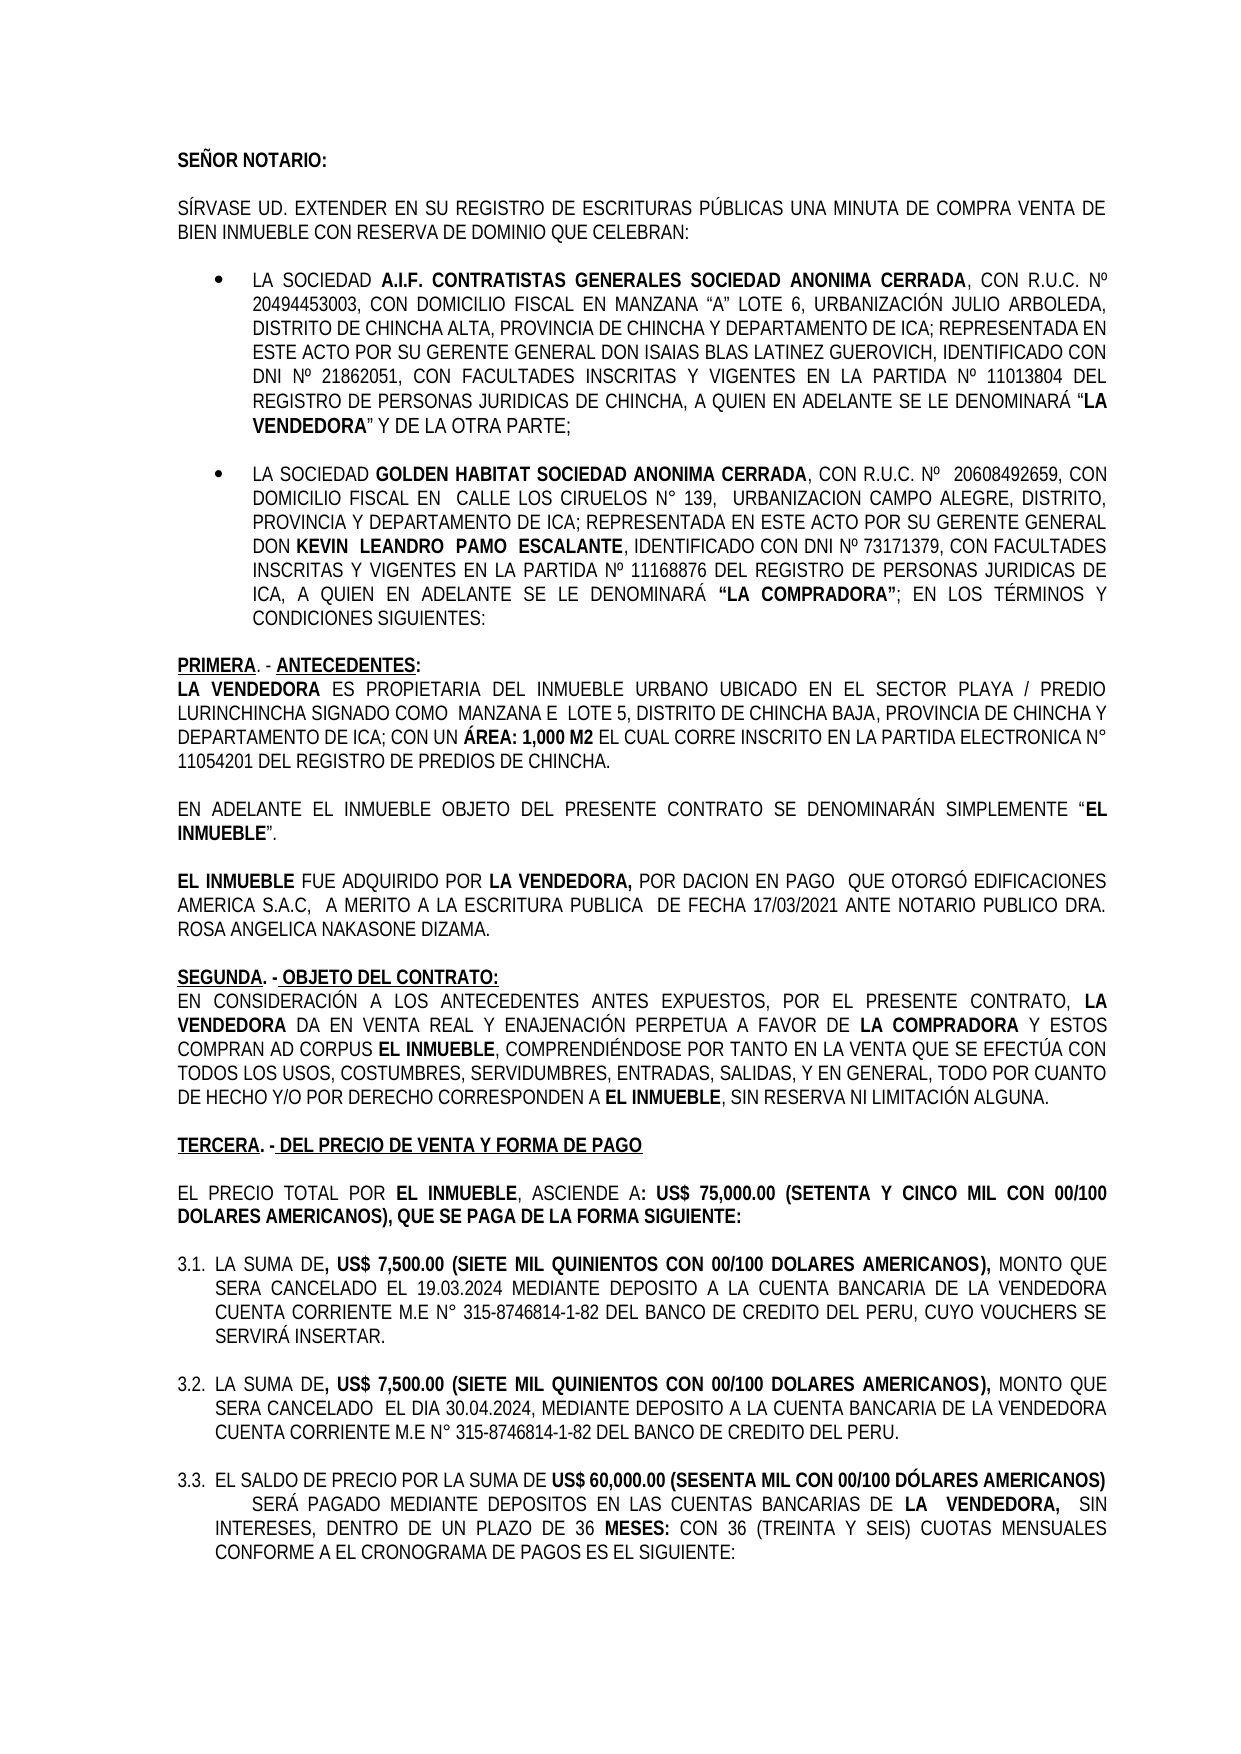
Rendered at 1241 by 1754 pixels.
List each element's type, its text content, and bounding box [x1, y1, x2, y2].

text EL PRECIO TOTAL POR EL INMUEBLE, ASCIENDE A: US$ 75,000.00 (SETENTA Y CINCO MIL CON 00/100 DOLARES AMERICANOS), QUE SE PAGA DE LA FORMA SIGUIENTE: [177, 1180, 1107, 1228]
text SÍRVASE UD. EXTENDER EN SU REGISTRO DE ESCRITURAS PÚBLICAS UNA MINUTA DE COMPRA VENTA DE BIEN INMUEBLE CON RESERVA DE DOMINIO QUE CELEBRAN: [177, 196, 1107, 243]
text TERCERA. - DEL PRECIO DE VENTA Y FORMA DE PAGO [177, 1132, 1107, 1156]
list EL SALDO DE PRECIO POR LA SUMA DE US$ 60,000.00 (SESENTA MIL CON 00/100 DÓLARES AMERICANOS) [177, 1468, 1107, 1492]
text SERÁ PAGADO MEDIANTE DEPOSITOS EN LAS CUENTAS BANCARIAS DE LA VENDEDORA, SIN INTERESES, DENTRO DE UN PLAZO DE 36 MESES: CON 36 (TREINTA Y SEIS) CUOTAS MENSUALES CONFORME A EL CRONOGRAMA DE PAGOS ES EL SIGUIENTE: [177, 1492, 1107, 1564]
list LA SOCIEDAD A.I.F. CONTRATISTAS GENERALES SOCIEDAD ANONIMA CERRADA, CON R.U.C. Nº 20494453003, CON DOMICILIO FISCAL EN MANZANA “A” LOTE 6, URBANIZACIÓN JULIO ARBOLEDA, DISTRITO DE CHINCHA ALTA, PROVINCIA DE CHINCHA Y DEPARTAMENTO DE ICA; REPRESENTADA EN ESTE ACTO POR SU GERENTE GENERAL DON ISAIAS BLAS LATINEZ GUEROVICH, IDENTIFICADO CON DNI Nº 21862051, CON FACULTADES INSCRITAS Y VIGENTES EN LA PARTIDA Nº 11013804 DEL REGISTRO DE PERSONAS JURIDICAS DE CHINCHA, A QUIEN EN ADELANTE SE LE DENOMINARÁ “LA VENDEDORA” Y DE LA OTRA PARTE; [215, 267, 1107, 438]
text EN ADELANTE EL INMUEBLE OBJETO DEL PRESENTE CONTRATO SE DENOMINARÁN SIMPLEMENTE “EL INMUEBLE”. [177, 797, 1107, 845]
text EL INMUEBLE FUE ADQUIRIDO POR LA VENDEDORA, POR DACION EN PAGO QUE OTORGÓ EDIFICACIONES AMERICA S.A.C, A MERITO A LA ESCRITURA PUBLICA DE FECHA 17/03/2021 ANTE NOTARIO PUBLICO DRA. ROSA ANGELICA NAKASONE DIZAMA. [177, 869, 1107, 941]
list LA SUMA DE, US$ 7,500.00 (SIETE MIL QUINIENTOS CON 00/100 DOLARES AMERICANOS), MONTO QUE SERA cancelado EL 19.03.2024 mediante deposito a la cuenta bancaria de la vendedora cuenta corriente m.e N° 315-8746814-1-82 DEL BANCO DE CREDITO DEL PERU, CUYO VOUCHERS SE SERVIRÁ INSERTAR. [177, 1252, 1107, 1348]
text LA VENDEDORA ES PROPIETARIA DEL INMUEBLE URBANO UBICADO EN EL SECTOR PLAYA / PREDIO LURINCHINCHA SIGNADO COMO MANZANA E LOTE 5, DISTRITO DE CHINCHA BAJA, PROVINCIA DE CHINCHA Y DEPARTAMENTO DE ICA; CON UN ÁREA: 1,000 M2 EL CUAL CORRE INSCRITO EN LA PARTIDA ELECTRONICA N° 11054201 DEL REGISTRO DE PREDIOS DE CHINCHA. [177, 677, 1107, 773]
text SEGUNDA. - OBJETO DEL CONTRATO: [177, 965, 1107, 989]
list LA SOCIEDAD GOLDEN HABITAT SOCIEDAD ANONIMA CERRADA, CON R.U.C. Nº 20608492659, CON DOMICILIO FISCAL EN CALLE LOS CIRUELOS N° 139, URBANIZACION CAMPO ALEGRE, DISTRITO, PROVINCIA Y DEPARTAMENTO DE ICA; REPRESENTADA EN ESTE ACTO POR SU GERENTE GENERAL DON KEVIN LEANDRO PAMO ESCALANTE, IDENTIFICADO CON DNI Nº 73171379, CON FACULTADES INSCRITAS Y VIGENTES EN LA PARTIDA Nº 11168876 DEL REGISTRO DE PERSONAS JURIDICAS DE ICA, A QUIEN EN ADELANTE SE LE DENOMINARÁ “LA COMPRADORA”; EN LOS TÉRMINOS Y CONDICIONES SIGUIENTES: [215, 462, 1107, 629]
text SEÑOR NOTARIO: [177, 148, 1107, 172]
text EN CONSIDERACIÓN A LOS ANTECEDENTES ANTES EXPUESTOS, POR EL PRESENTE CONTRATO, LA VENDEDORA DA EN VENTA REAL Y ENAJENACIÓN PERPETUA A FAVOR DE LA COMPRADORA Y ESTOS COMPRAN AD CORPUS EL INMUEBLE, COMPRENDIÉNDOSE POR TANTO EN LA VENTA QUE SE EFECTÚA CON TODOS LOS USOS, COSTUMBRES, SERVIDUMBRES, ENTRADAS, SALIDAS, Y EN GENERAL, TODO POR CUANTO DE HECHO Y/O POR DERECHO CORRESPONDEN A EL INMUEBLE, SIN RESERVA NI LIMITACIÓN ALGUNA. [177, 989, 1107, 1108]
list LA SUMA DE, US$ 7,500.00 (SIETE MIL QUINIENTOS CON 00/100 DOLARES AMERICANOS), MONTO QUE SERA cancelado el dia 30.04.2024, mediante deposito a la cuenta bancaria de la vendedora cuenta corriente m.e N° 315-8746814-1-82 DEL BANCO DE CREDITO DEL PERU. [177, 1372, 1107, 1444]
text PRIMERA. - ANTECEDENTES: [177, 653, 1107, 677]
